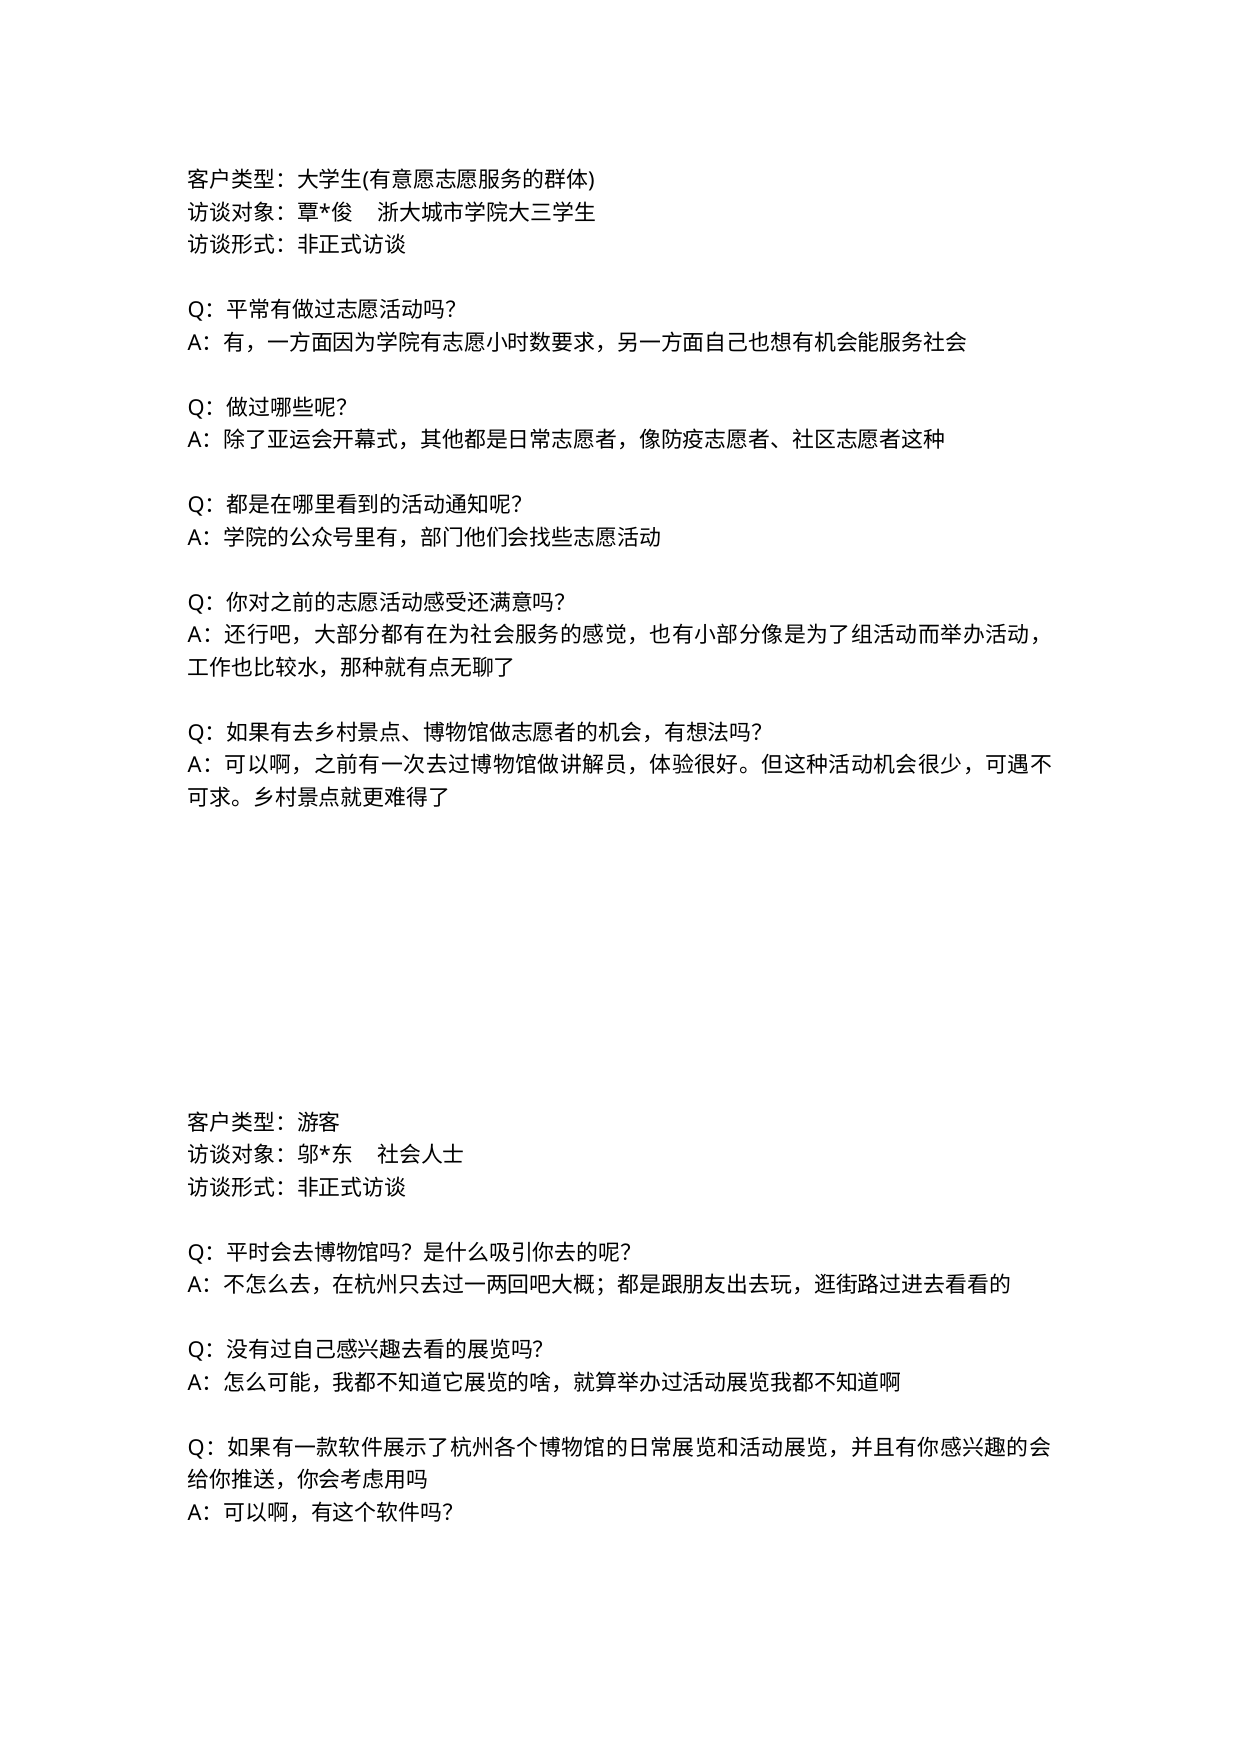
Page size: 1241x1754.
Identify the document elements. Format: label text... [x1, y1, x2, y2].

text A：除了亚运会开幕式，其他都是日常志愿者，像防疫志愿者、社区志愿者这种 [187, 422, 1053, 454]
text A：还行吧，大部分都有在为社会服务的感觉，也有小部分像是为了组活动而举办活动，工作也比较水，那种就有点无聊了 [187, 617, 1053, 682]
text Q：如果有一款软件展示了杭州各个博物馆的日常展览和活动展览，并且有你感兴趣的会给你推送，你会考虑用吗 [187, 1429, 1053, 1494]
text 客户类型：游客 [187, 1104, 1053, 1137]
text Q：你对之前的志愿活动感受还满意吗？ [187, 584, 1053, 617]
text 访谈对象：覃*俊 浙大城市学院大三学生 [187, 194, 1053, 227]
text A：怎么可能，我都不知道它展览的啥，就算举办过活动展览我都不知道啊 [187, 1364, 1053, 1397]
text Q：没有过自己感兴趣去看的展览吗？ [187, 1332, 1053, 1364]
text 访谈对象：邬*东 社会人士 [187, 1137, 1053, 1169]
text 客户类型：大学生(有意愿志愿服务的群体) [187, 162, 1053, 194]
text A：学院的公众号里有，部门他们会找些志愿活动 [187, 519, 1053, 552]
text A：可以啊，之前有一次去过博物馆做讲解员，体验很好。但这种活动机会很少，可遇不可求。乡村景点就更难得了 [187, 747, 1053, 812]
text 访谈形式：非正式访谈 [187, 1169, 1053, 1202]
text A：有，一方面因为学院有志愿小时数要求，另一方面自己也想有机会能服务社会 [187, 324, 1053, 357]
text Q：都是在哪里看到的活动通知呢？ [187, 487, 1053, 519]
text A：可以啊，有这个软件吗？ [187, 1494, 1053, 1527]
text Q：平时会去博物馆吗？是什么吸引你去的呢？ [187, 1234, 1053, 1267]
text Q：如果有去乡村景点、博物馆做志愿者的机会，有想法吗？ [187, 714, 1053, 747]
text Q：平常有做过志愿活动吗？ [187, 292, 1053, 324]
text A：不怎么去，在杭州只去过一两回吧大概；都是跟朋友出去玩，逛街路过进去看看的 [187, 1267, 1053, 1299]
text 访谈形式：非正式访谈 [187, 227, 1053, 259]
text Q：做过哪些呢？ [187, 389, 1053, 422]
